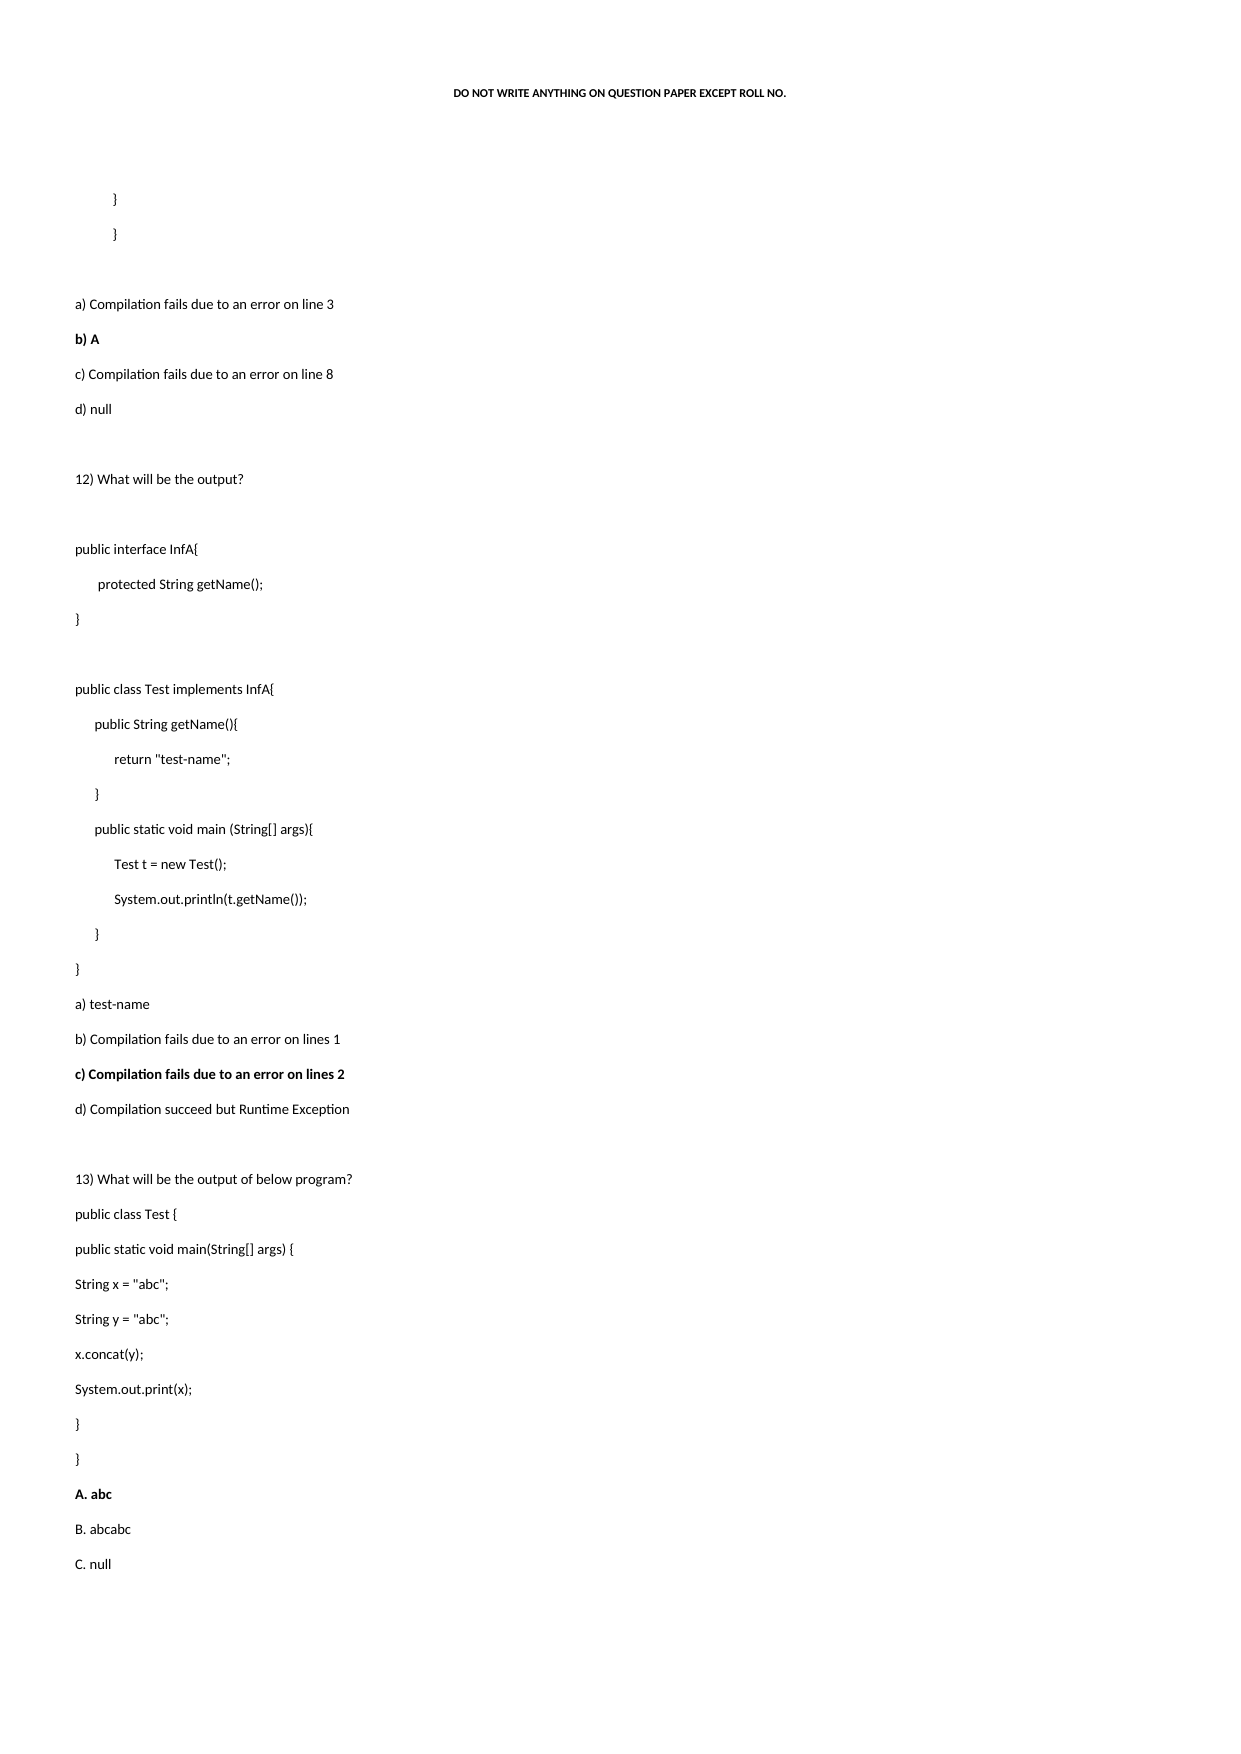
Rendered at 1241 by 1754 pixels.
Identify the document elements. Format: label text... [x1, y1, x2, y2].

text } [75, 913, 1165, 943]
text } [75, 1403, 1165, 1433]
text a) test-name [75, 983, 1165, 1013]
text public String getName(){ [75, 703, 1165, 733]
text String x = "abc"; [75, 1263, 1165, 1293]
text x.concat(y); [75, 1333, 1165, 1363]
text System.out.println(t.getName()); [75, 878, 1165, 908]
text } [75, 1438, 1165, 1468]
text } [75, 773, 1165, 803]
text a) Compilation fails due to an error on line 3 [75, 283, 1165, 313]
text } [75, 598, 1165, 628]
text public class Test implements InfA{ [75, 668, 1165, 698]
text public class Test { [75, 1193, 1165, 1223]
text } [75, 948, 1165, 978]
text A. abc [75, 1473, 1165, 1503]
text Test t = new Test(); [75, 843, 1165, 873]
text d) Compilation succeed but Runtime Exception [75, 1088, 1165, 1118]
text 12) What will be the output? [75, 458, 1165, 488]
text return "test-name"; [75, 738, 1165, 768]
text } [112, 213, 1165, 243]
text protected String getName(); [75, 563, 1165, 593]
text d) null [75, 388, 1165, 418]
text c) Compilation fails due to an error on line 8 [75, 353, 1165, 383]
text String y = "abc"; [75, 1298, 1165, 1328]
text C. null [75, 1543, 1165, 1573]
text 13) What will be the output of below program? [75, 1158, 1165, 1188]
text B. abcabc [75, 1508, 1165, 1538]
text b) A [75, 318, 1165, 348]
text } [112, 178, 1165, 208]
text b) Compilation fails due to an error on lines 1 [75, 1018, 1165, 1048]
text c) Compilation fails due to an error on lines 2 [75, 1053, 1165, 1083]
text System.out.print(x); [75, 1368, 1165, 1398]
text public static void main(String[] args) { [75, 1228, 1165, 1258]
text public interface InfA{ [75, 528, 1165, 558]
text public static void main (String[] args){ [75, 808, 1165, 838]
